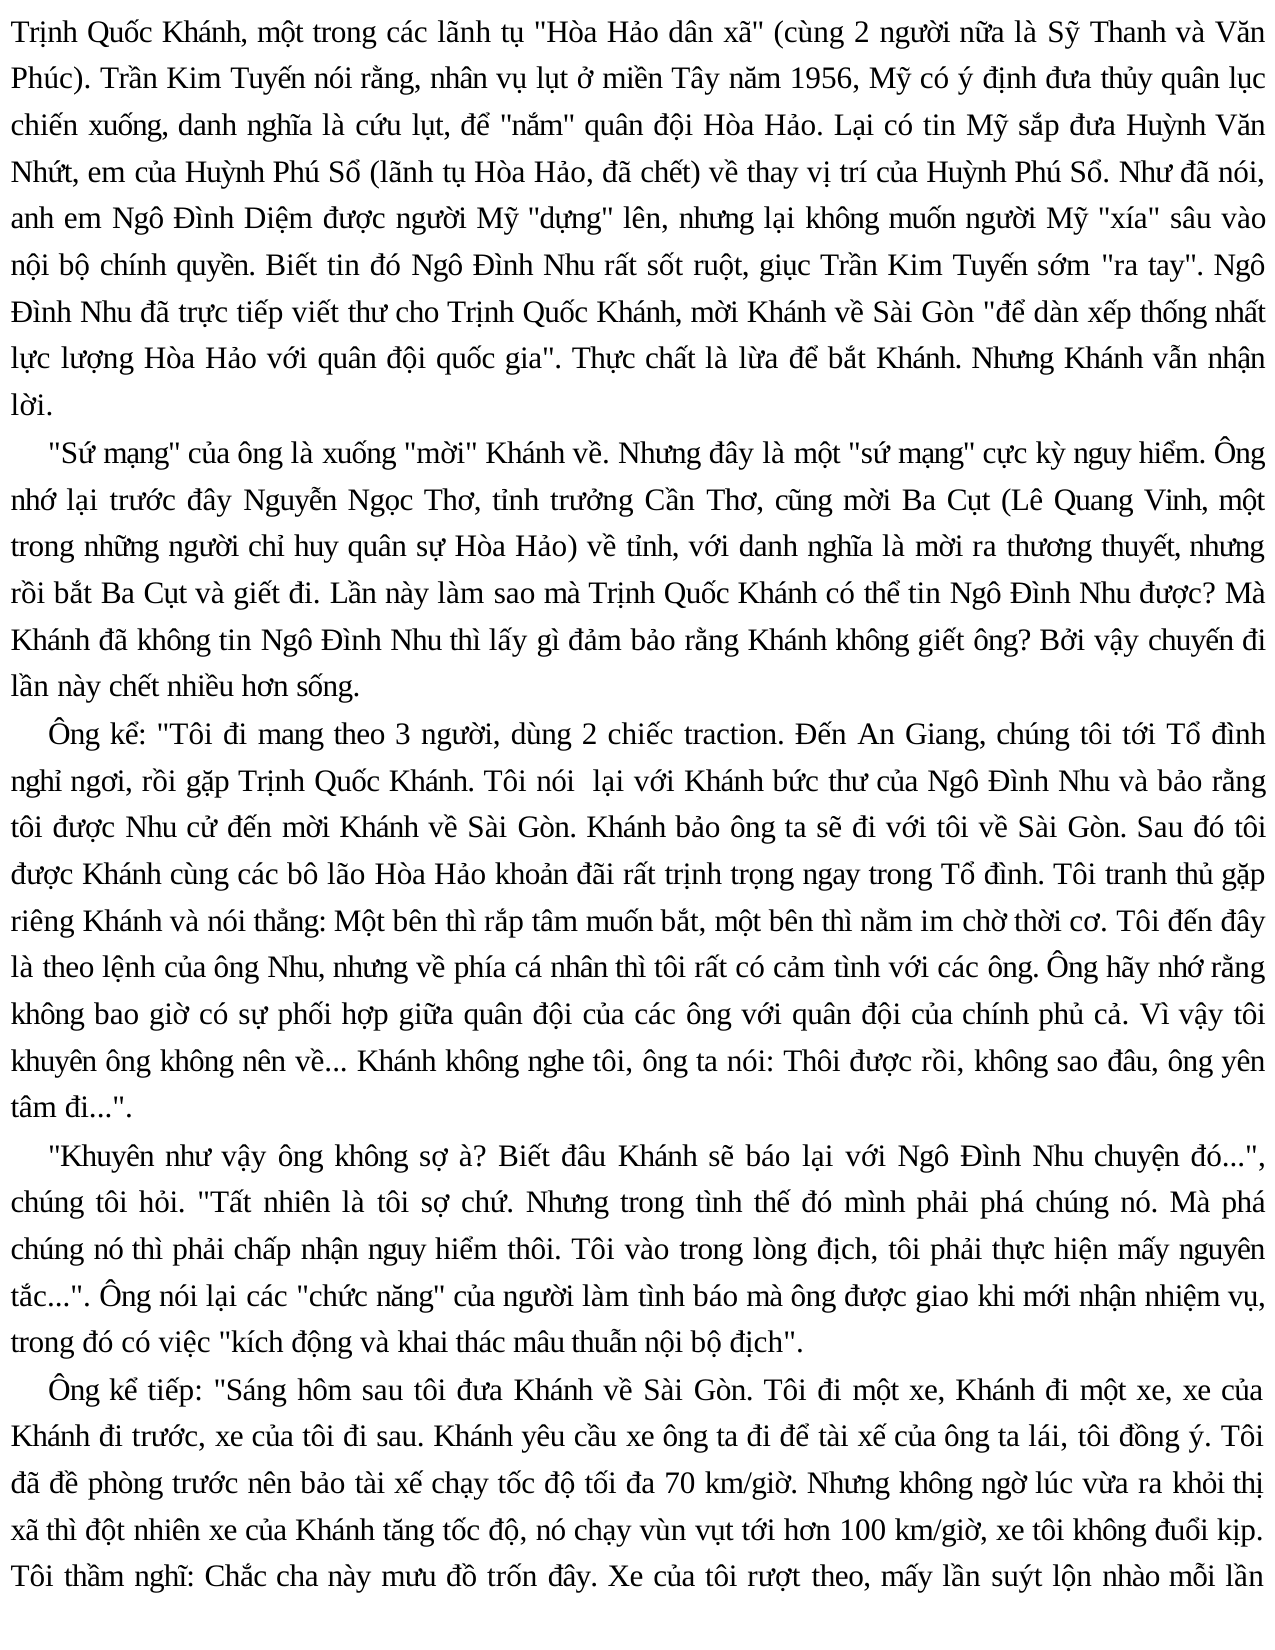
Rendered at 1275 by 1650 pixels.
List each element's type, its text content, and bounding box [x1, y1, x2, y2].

text Trịnh Quốc Khánh, một trong các lãnh tụ "Hòa Hảo dân xã" (cùng 2 người nữa là Sỹ Thanh và Văn Phúc). Trần Kim Tuyến nói rằng, nhân vụ lụt ở miền Tây năm 1956, Mỹ có ý định đưa thủy quân lục chiến xuống, danh nghĩa là cứu lụt, để "nắm" quân đội Hòa Hảo. Lại có tin Mỹ sắp đưa Huỳnh Văn Nhứt, em của Huỳnh Phú Sổ (lãnh tụ Hòa Hảo, đã chết) về thay vị trí của Huỳnh Phú Sổ. Như đã nói, anh em Ngô Đình Diệm được người Mỹ "dựng" lên, nhưng lại không muốn người Mỹ "xía" sâu vào nội bộ chính quyền. Biết tin đó Ngô Đình Nhu rất sốt ruột, giục Trần Kim Tuyến sớm "ra tay". Ngô Đình Nhu đã trực tiếp viết thư cho Trịnh Quốc Khánh, mời Khánh về Sài Gòn "để dàn xếp thống nhất lực lượng Hòa Hảo với quân đội quốc gia". Thực chất là lừa để bắt Khánh. Nhưng Khánh vẫn nhận lời. [10, 13, 1266, 422]
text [10, 1371, 1265, 1593]
text Ông kể: "Tôi đi mang theo 3 người, dùng 2 chiếc traction. Đến An Giang, chúng tôi tới Tổ đình nghỉ ngơi, rồi gặp Trịnh Quốc Khánh. Tôi nói lại với Khánh bức thư của Ngô Đình Nhu và bảo rằng tôi được Nhu cử đến mời Khánh về Sài Gòn. Khánh bảo ông ta sẽ đi với tôi về Sài Gòn. Sau đó tôi được Khánh cùng các bô lão Hòa Hảo khoản đãi rất trịnh trọng ngay trong Tổ đình. Tôi tranh thủ gặp riêng Khánh và nói thẳng: Một bên thì rắp tâm muốn bắt, một bên thì nằm im chờ thời cơ. Tôi đến đây là theo lệnh của ông Nhu, nhưng về phía cá nhân thì tôi rất có cảm tình với các ông. Ông hãy nhớ rằng không bao giờ có sự phối hợp giữa quân đội của các ông với quân đội của chính phủ cả. Vì vậy tôi khuyên ông không nên về... Khánh không nghe tôi, ông ta nói: Thôi được rồi, không sao đâu, ông yên tâm đi...". [10, 715, 1266, 1125]
text "Sứ mạng" của ông là xuống "mời" Khánh về. Nhưng đây là một "sứ mạng" cực kỳ nguy hiểm. Ông nhớ lại trước đây Nguyễn Ngọc Thơ, tỉnh trưởng Cần Thơ, cũng mời Ba Cụt (Lê Quang Vinh, một trong những người chỉ huy quân sự Hòa Hảo) về tỉnh, với danh nghĩa là mời ra thương thuyết, nhưng rồi bắt Ba Cụt và giết đi. Lần này làm sao mà Trịnh Quốc Khánh có thể tin Ngô Đình Nhu được? Mà Khánh đã không tin Ngô Đình Nhu thì lấy gì đảm bảo rằng Khánh không giết ông? Bởi vậy chuyến đi lần này chết nhiều hơn sống. [10, 434, 1266, 704]
text "Khuyên như vậy ông không sợ à? Biết đâu Khánh sẽ báo lại với Ngô Đình Nhu chuyện đó...", chúng tôi hỏi. "Tất nhiên là tôi sợ chứ. Nhưng trong tình thế đó mình phải phá chúng nó. Mà phá chúng nó thì phải chấp nhận nguy hiểm thôi. Tôi vào trong lòng địch, tôi phải thực hiện mấy nguyên tắc...". Ông nói lại các "chức năng" của người làm tình báo mà ông được giao khi mới nhận nhiệm vụ, trong đó có việc "kích động và khai thác mâu thuẫn nội bộ địch". [10, 1137, 1266, 1359]
